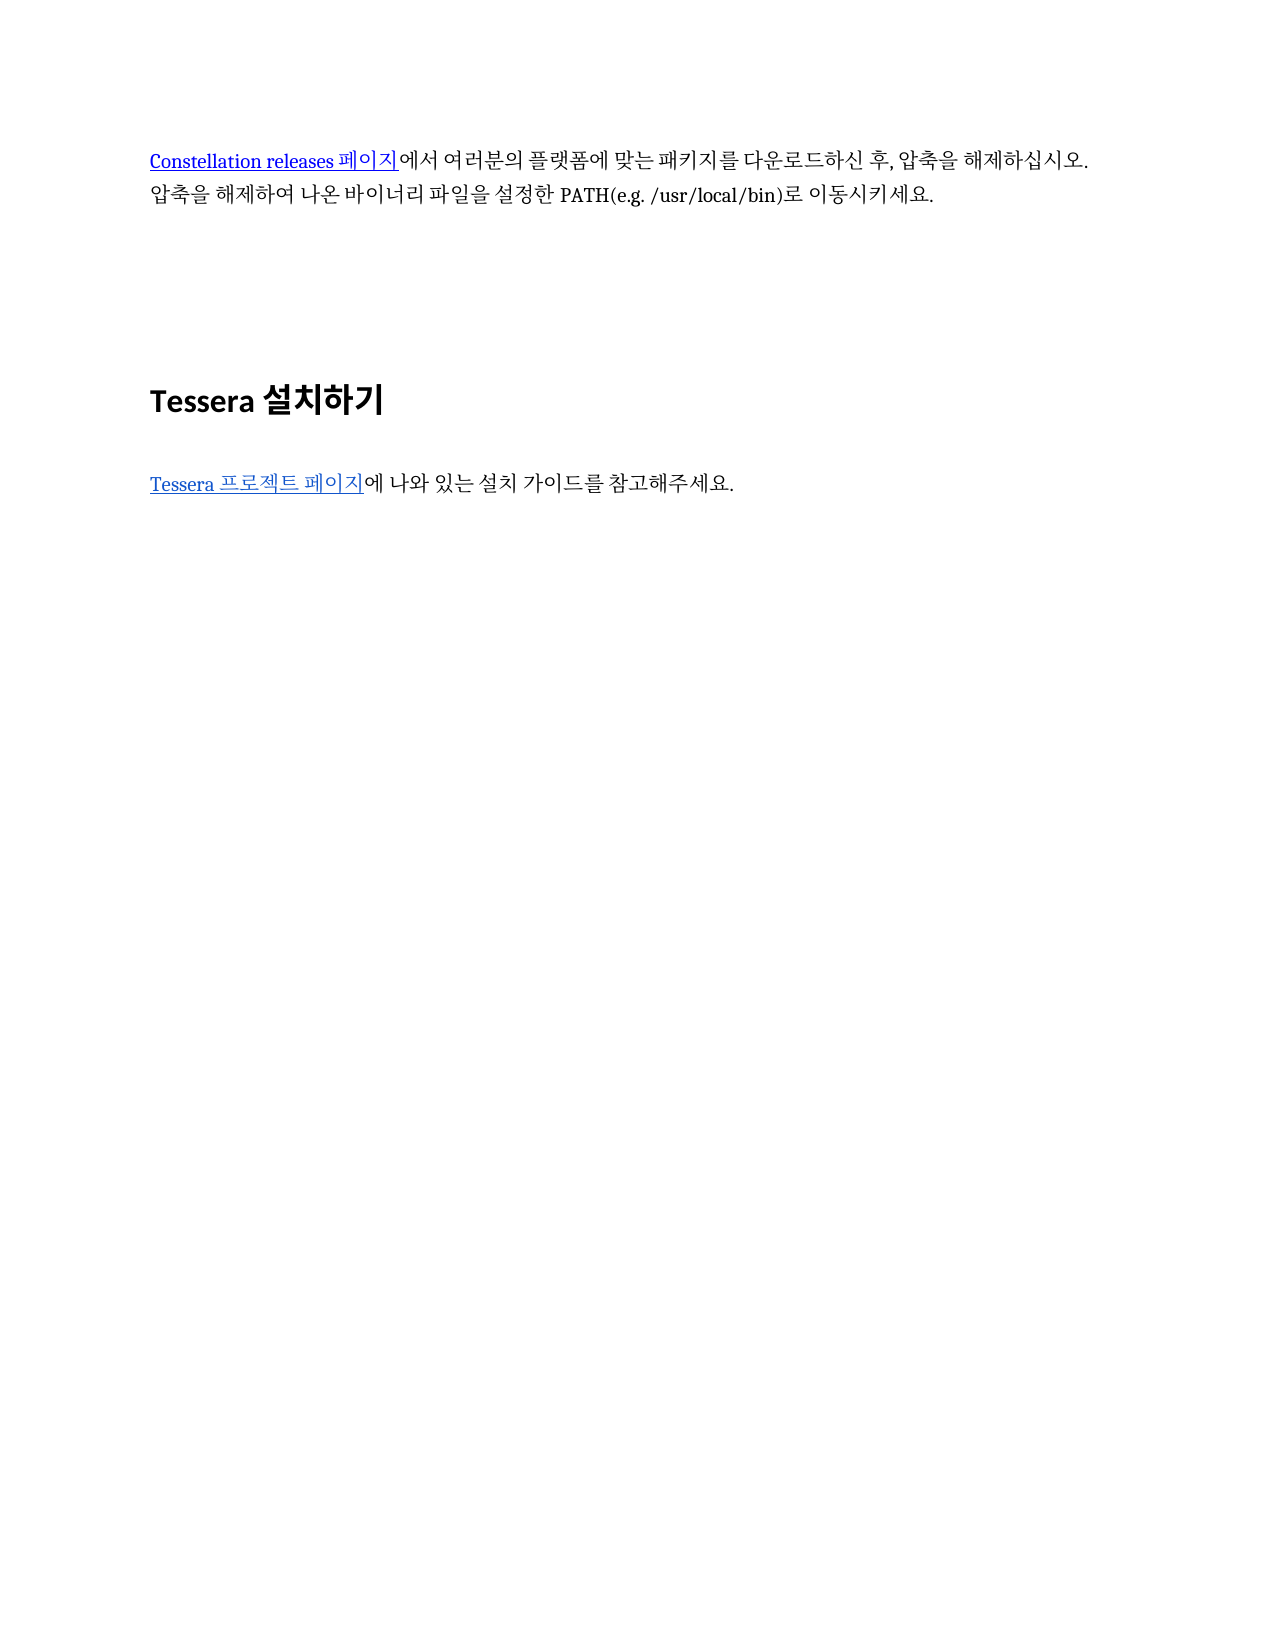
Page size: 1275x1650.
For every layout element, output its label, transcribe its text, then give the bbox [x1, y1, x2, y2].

text Tessera 프로젝트 페이지에 나와 있는 설치 가이드를 참고해주세요. [150, 473, 1125, 497]
subtitle Tessera 설치하기 [150, 374, 1125, 422]
text Constellation releases 페이지에서 여러분의 플랫폼에 맞는 패키지를 다운로드하신 후, 압축을 해제하십시오. 압축을 해제하여 나온 바이너리 파일을 설정한 PATH(e.g. /usr/local/bin)로 이동시키세요. [150, 150, 1125, 207]
